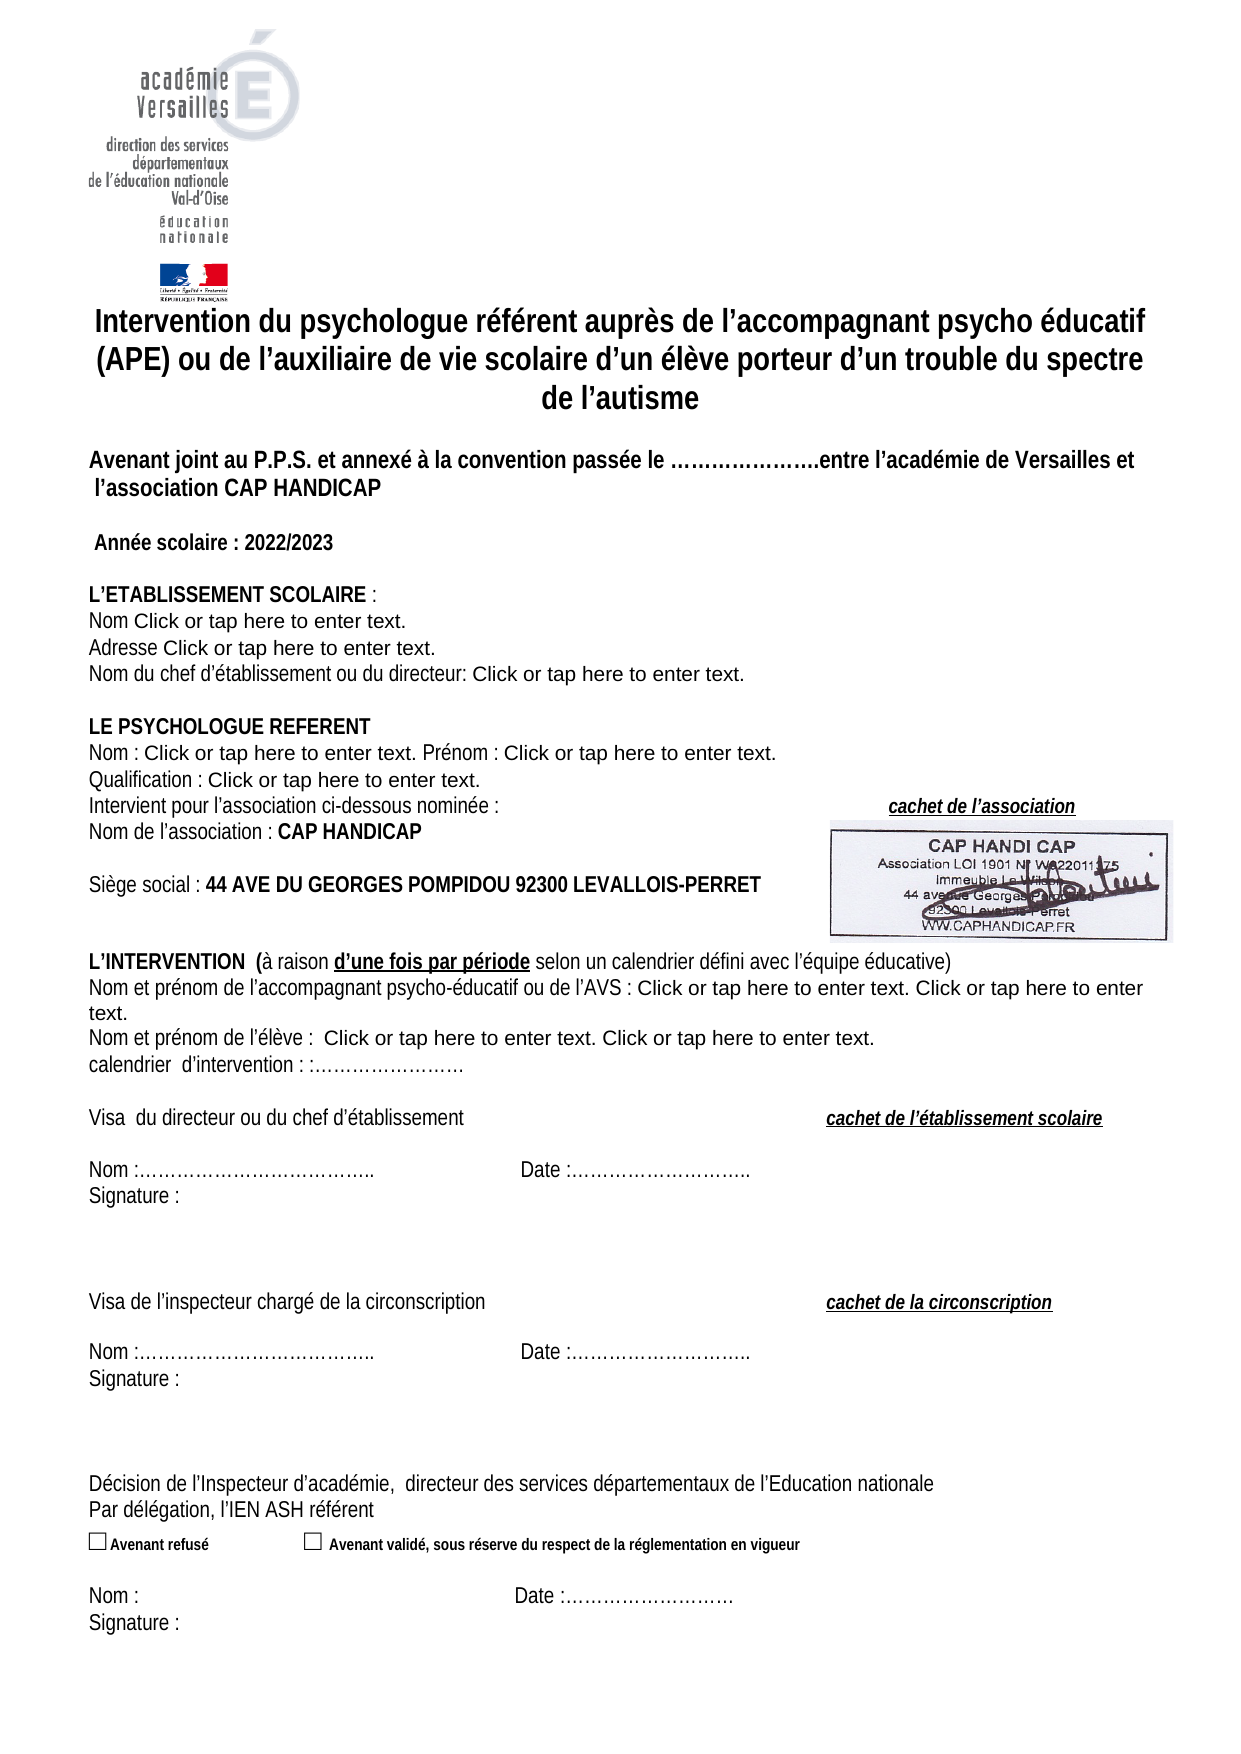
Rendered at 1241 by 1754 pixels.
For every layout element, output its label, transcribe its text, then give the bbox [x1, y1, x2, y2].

picture [829, 820, 1174, 943]
text □ Avenant refusé □ Avenant validé, sous réserve du respect de la réglementation en vigueur [89, 1523, 1152, 1556]
text Visa de l’inspecteur chargé de la circonscription cachet de la circonscription [89, 1288, 1152, 1314]
text Intervention du psychologue référent auprès de l’accompagnant psycho éducatif (APE) ou de l’auxiliaire de vie scolaire d’un élève porteur d’un trouble du spectre de l’autisme [89, 301, 1152, 416]
text Adresse [89, 634, 1152, 660]
text Nom et prénom de l’accompagnant psycho-éducatif ou de l’AVS : [89, 974, 1152, 1024]
picture [88, 29, 300, 302]
text Nom et prénom de l’élève : calendrier d’intervention : :…………………… [89, 1024, 1152, 1077]
text Nom : Date :……………………… [89, 1582, 1152, 1609]
text Qualification : [89, 766, 1152, 792]
text Nom du chef d’établissement ou du directeur: [89, 660, 1152, 687]
text Décision de l’Inspecteur d’académie, directeur des services départementaux de l’Education nationale [89, 1470, 1152, 1496]
text Signature : [89, 1182, 1152, 1209]
text Nom : Prénom : [89, 739, 1152, 766]
text LE PSYCHOLOGUE REFERENT [89, 713, 1152, 739]
text Intervient pour l’association ci-dessous nominée : cachet de l’association [89, 792, 1152, 818]
text Siège social : 44 AVE DU GEORGES POMPIDOU 92300 LEVALLOIS-PERRET [89, 871, 829, 897]
text Nom [89, 607, 1152, 634]
text Nom de l’association : CAP HANDICAP [89, 818, 1152, 871]
text l’association CAP HANDICAP [89, 473, 1152, 502]
text Nom :……………………………….. Date :……………………….. [89, 1156, 1152, 1182]
text L’ETABLISSEMENT SCOLAIRE : [89, 581, 1152, 607]
text Avenant joint au P.P.S. et annexé à la convention passée le ………………….entre l’académie de Versailles et [89, 445, 1152, 473]
text Signature : [89, 1364, 1152, 1391]
text Par délégation, l’IEN ASH référent [89, 1496, 1152, 1523]
text Nom :……………………………….. Date :……………………….. [89, 1338, 1152, 1364]
text Visa du directeur ou du chef d’établissement cachet de l’établissement scolaire [89, 1103, 1152, 1130]
text Année scolaire : 2022/2023 [59, 528, 1152, 555]
text Signature : [89, 1609, 1152, 1635]
text L’INTERVENTION (à raison d’une fois par période selon un calendrier défini avec l’équipe éducative) [89, 948, 1152, 974]
